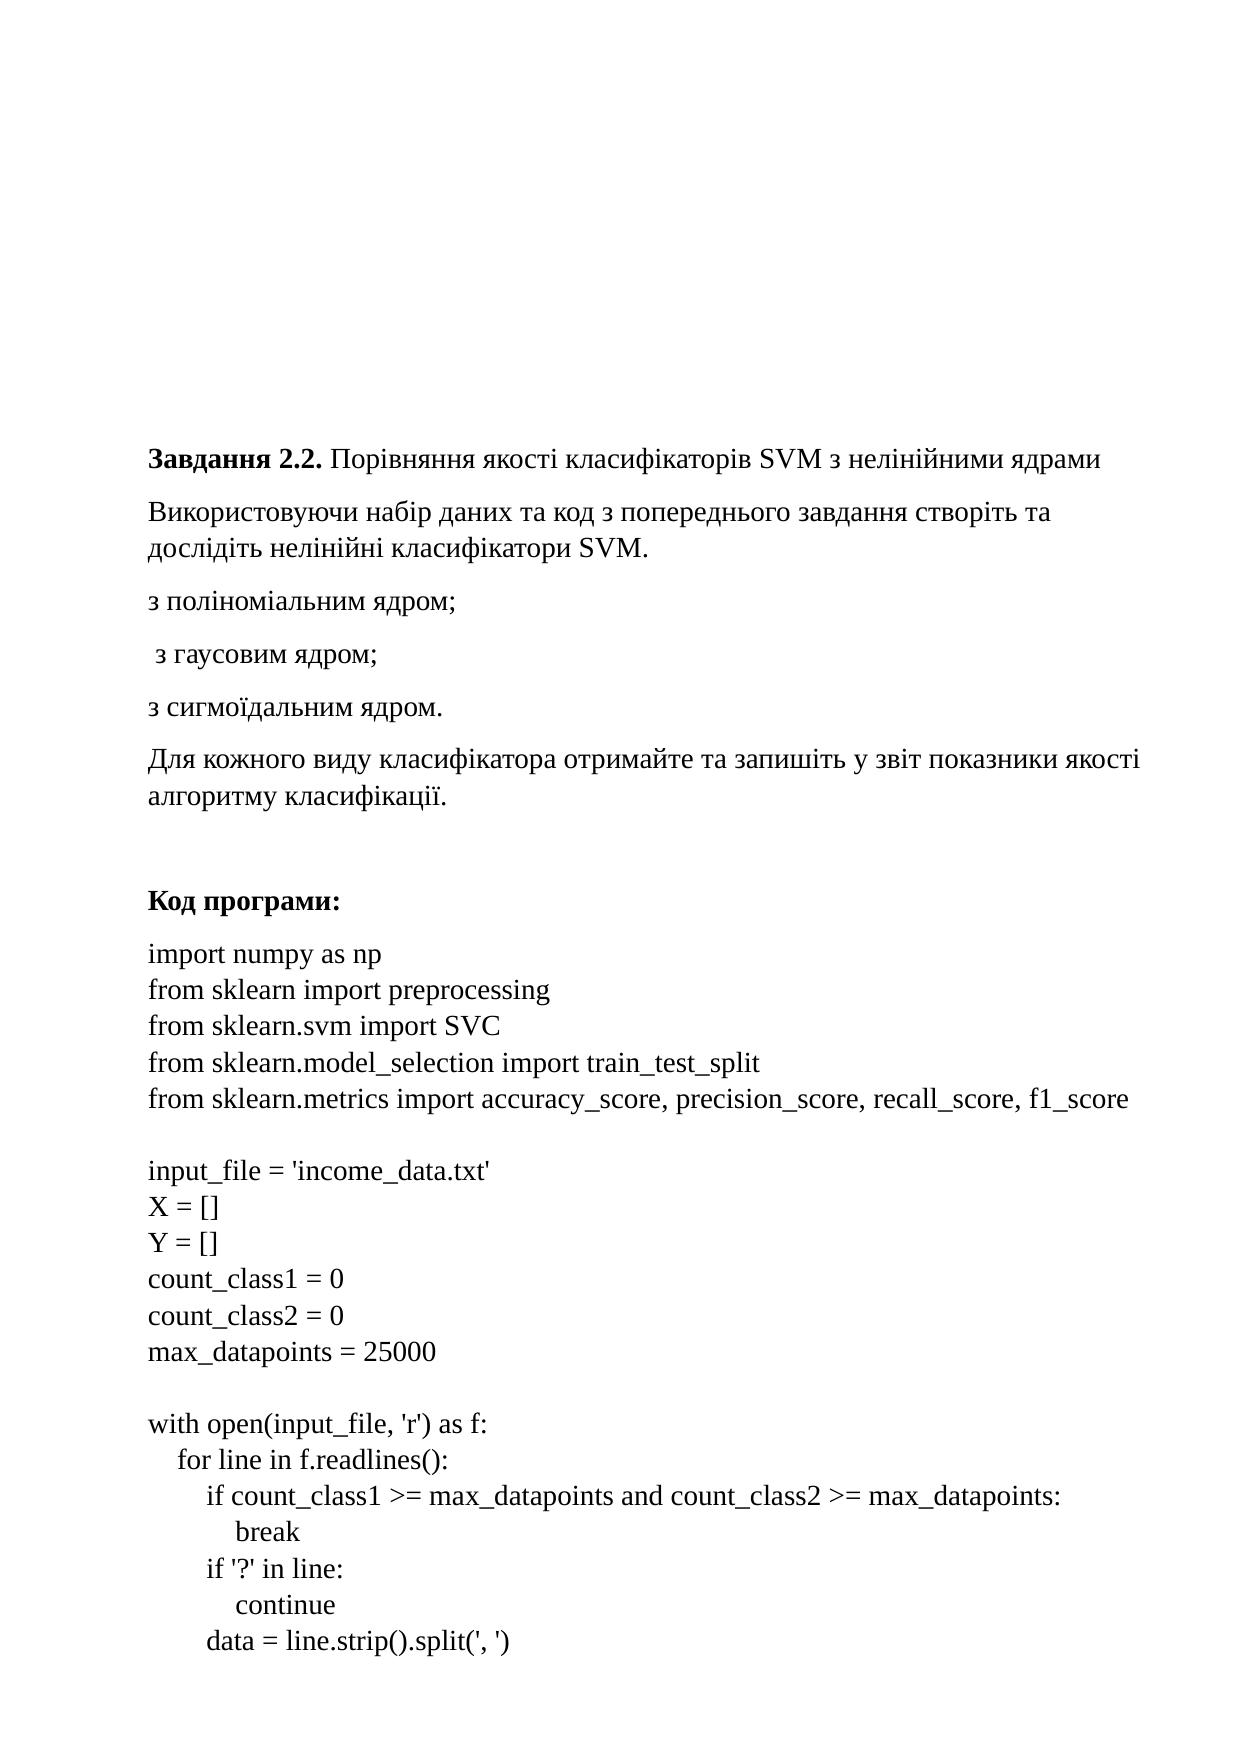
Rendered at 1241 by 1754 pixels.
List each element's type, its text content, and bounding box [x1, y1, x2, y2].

text з сигмоїдальним ядром. [148, 689, 1152, 722]
text Код програми: [148, 883, 1152, 917]
text Використовуючи набір даних та код з попереднього завдання створіть та дослідіть нелінійні класифікатори SVM. [148, 494, 1152, 564]
text Завдання 2.2. Порівняння якості класифікаторів SVM з нелінійними ядрами [148, 441, 1152, 475]
text Для кожного виду класифікатора отримайте та запишіть у звіт показники якості алгоритму класифікації. [148, 742, 1152, 811]
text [148, 936, 1152, 1657]
text з поліноміальним ядром; [148, 583, 1152, 617]
text з гаусовим ядром; [148, 636, 1152, 669]
